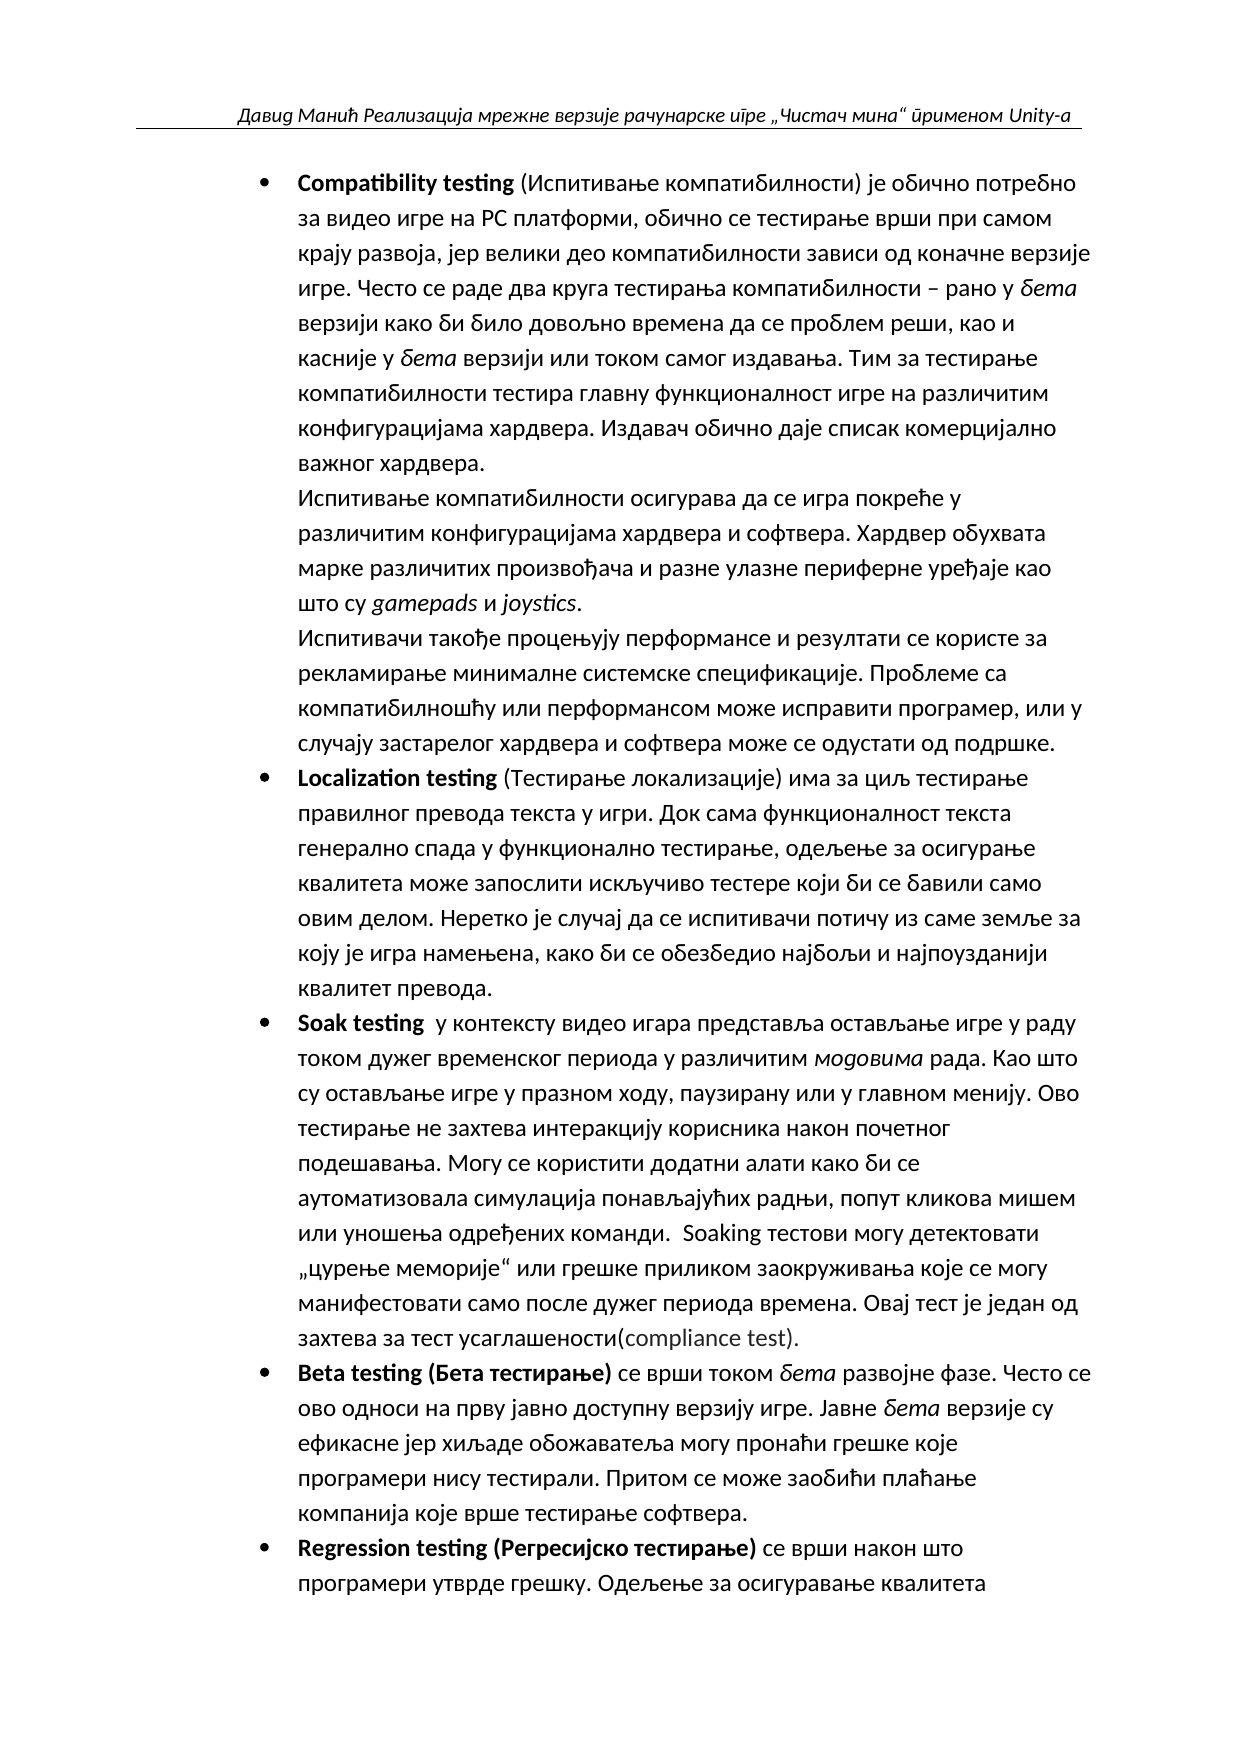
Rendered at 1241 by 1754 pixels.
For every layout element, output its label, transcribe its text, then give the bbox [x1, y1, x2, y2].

list Compatibility testing (Испитивање компатибилности) је обично потребно за видео игре на PC платформи, обично се тестирање врши при самом крају развоја, јер велики део компатибилности зависи од коначне верзије игре. Често се раде два круга тестирања компатибилности – рано у бета верзији како би било довољно времена да се проблем реши, као и касније у бета верзији или током самог издавања. Тим за тестирање компатибилности тестира главну функционалност игре на различитим конфигурацијама хардвера. Издавач обично даје списак комерцијално важног хардвера. Испитивање компатибилности осигурава да се игра покреће у различитим конфигурацијама хардвера и софтвера. Хардвер обухвата марке различитих произвођача и разне улазне периферне уређаје као што су gamepads и joystics. [260, 167, 1093, 617]
list Localization testing (Тестирање локализације) има за циљ тестирање правилног превода текста у игри. Док сама функционалност текста генерално спада у функционално тестирање, одељење за осигурање квалитета може запослити искључиво тестере који би се бавили само овим делом. Неретко је случај да се испитивачи потичу из саме земље за коју је игра намењена, како би се обезбедио најбољи и најпоузданији квалитет превода. [260, 762, 1093, 1002]
list Испитивачи такође процењују перформансе и резултати се користе за рекламирање минималне системске спецификације. Проблеме са компатибилношћу или перформансом може исправити програмер, или у случају застарелог хардвера и софтвера може се одустати од подршке. [298, 622, 1093, 757]
list Soak testing у контексту видео игара представља остављање игре у раду током дужег временског периода у различитим модовима рада. Као што су остављање игре у празном ходу, паузирану или у главном менију. Ово тестирање не захтева интеракцију корисника након почетног подешавања. Могу се користити додатни алати како би се аутоматизовала симулација понављајућих радњи, попут кликова мишем или уношења одређених команди. Soaking тестови могу детектовати „цурење меморије“ или грешке приликом заокруживања које се могу манифестовати само после дужег периода времена. Овај тест је један од захтева за тест усаглашености(compliance test). [260, 1007, 1093, 1352]
list Beta testing (Бета тестирање) се врши током бета развојне фазе. Често се ово односи на прву јавно доступну верзију игре. Јавне бета верзије су ефикасне јер хиљаде обожаватеља могу пронаћи грешке које програмери нису тестирали. Притом се може заобићи плаћање компанија које врше тестирање софтвера. [260, 1357, 1093, 1527]
